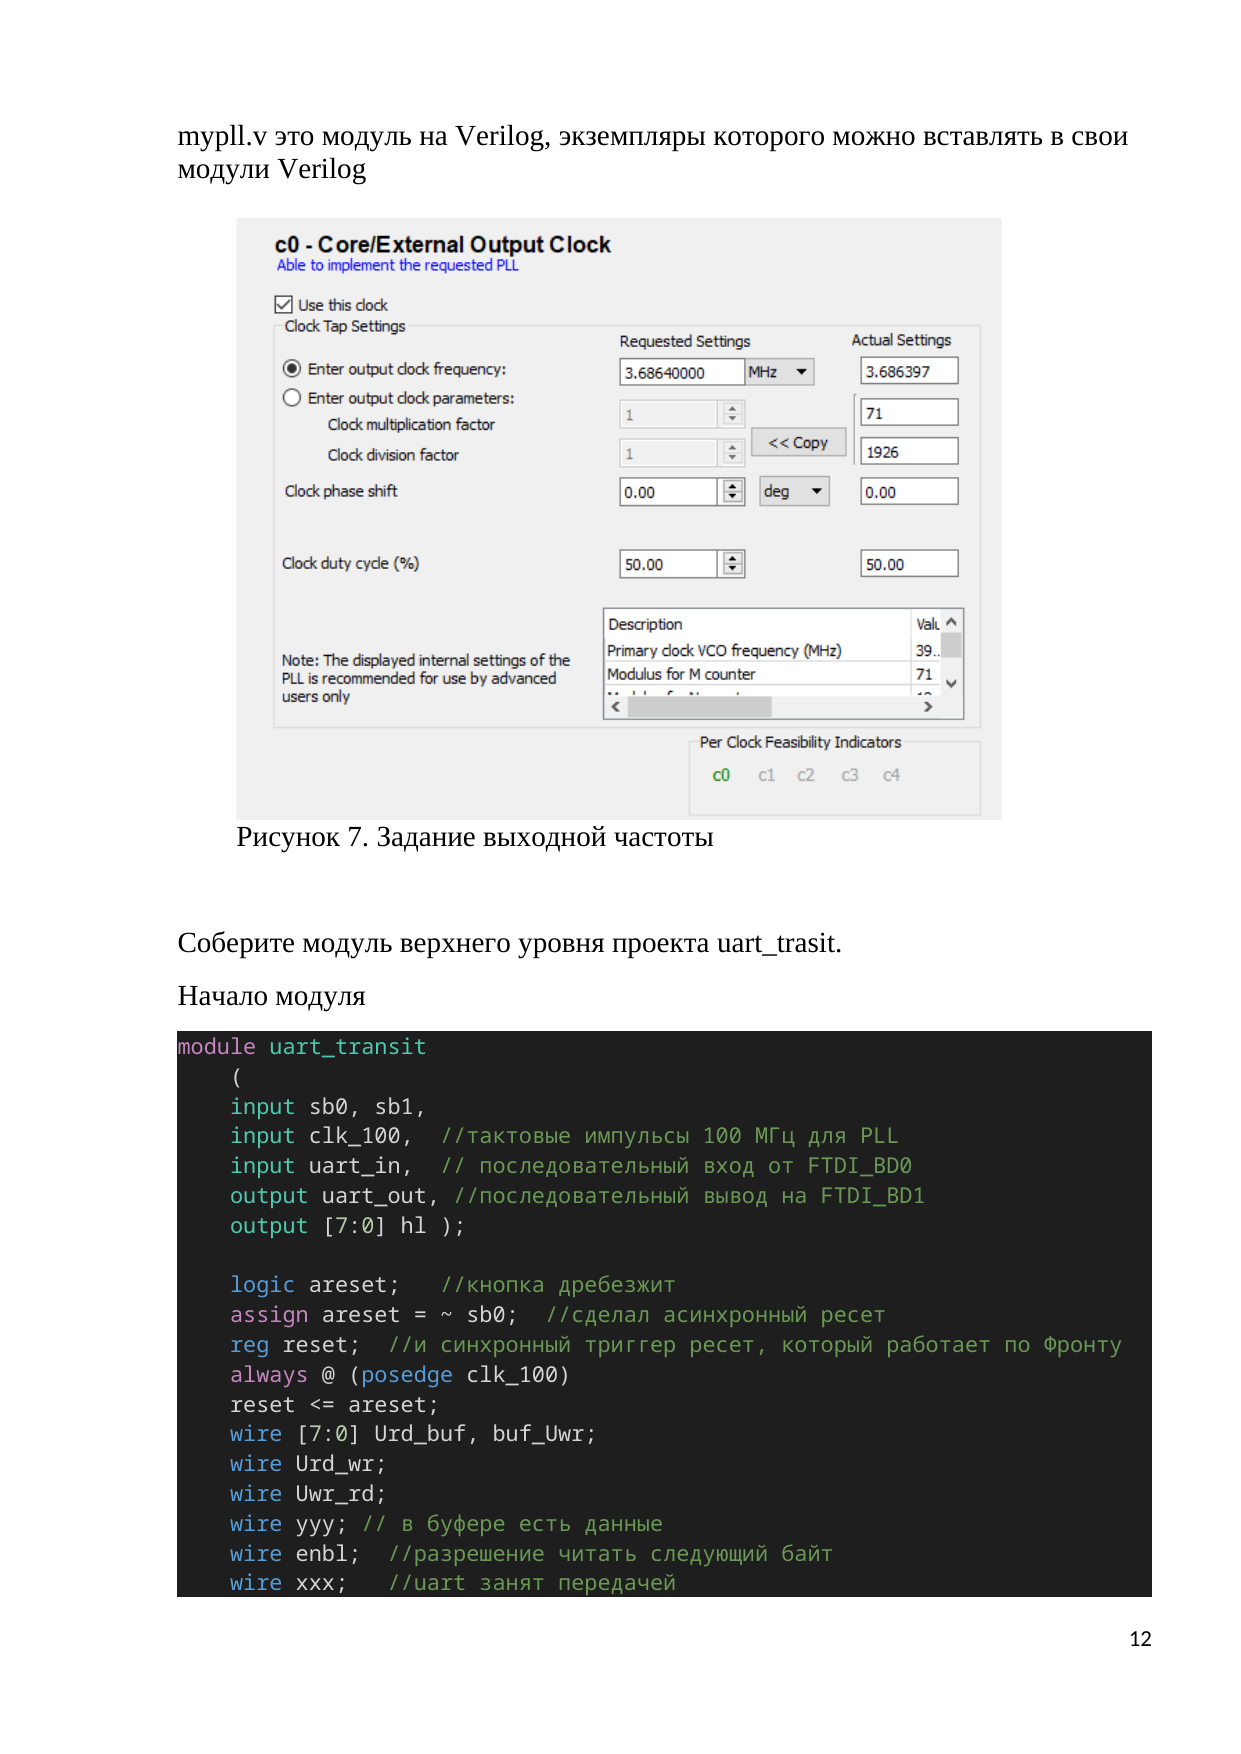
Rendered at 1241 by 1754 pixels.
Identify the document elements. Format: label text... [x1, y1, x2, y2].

picture [236, 218, 1002, 820]
text input clk_100, //тактовые импульсы 100 МГц для PLL [177, 1120, 1152, 1150]
text wire enbl; //разрешение читать следующий байт [177, 1537, 1152, 1567]
text reset <= areset; [177, 1388, 1152, 1418]
text logic areset; //кнопка дребезжит [177, 1269, 1152, 1299]
text output [7:0] hl ); [177, 1210, 1152, 1239]
text always @ (posedge clk_100) [177, 1359, 1152, 1388]
text wire xxx; //uart занят передачей [177, 1567, 1152, 1597]
text output uart_out, //последовательный вывод на FTDI_BD1 [177, 1180, 1152, 1210]
text input sb0, sb1, [177, 1091, 1152, 1120]
text wire yyy; // в буфере есть данные [177, 1508, 1152, 1537]
text Начало модуля [177, 978, 1152, 1012]
text reg reset; //и синхронный триггер ресет, который работает по Фронту [177, 1329, 1152, 1359]
text module uart_transit [177, 1031, 1152, 1061]
text wire Urd_wr; [177, 1448, 1152, 1478]
text input uart_in, // последовательный вход от FTDI_BD0 [177, 1150, 1152, 1180]
text Рисунок 7. Задание выходной частоты [177, 819, 1152, 853]
text Соберите модуль верхнего уровня проекта uart_trasit. [177, 925, 1152, 959]
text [177, 118, 1152, 185]
text ( [177, 1061, 1152, 1091]
text wire [7:0] Urd_buf, buf_Uwr; [177, 1418, 1152, 1448]
text wire Uwr_rd; [177, 1478, 1152, 1508]
text assign areset = ~ sb0; //сделал асинхронный ресет [177, 1299, 1152, 1329]
